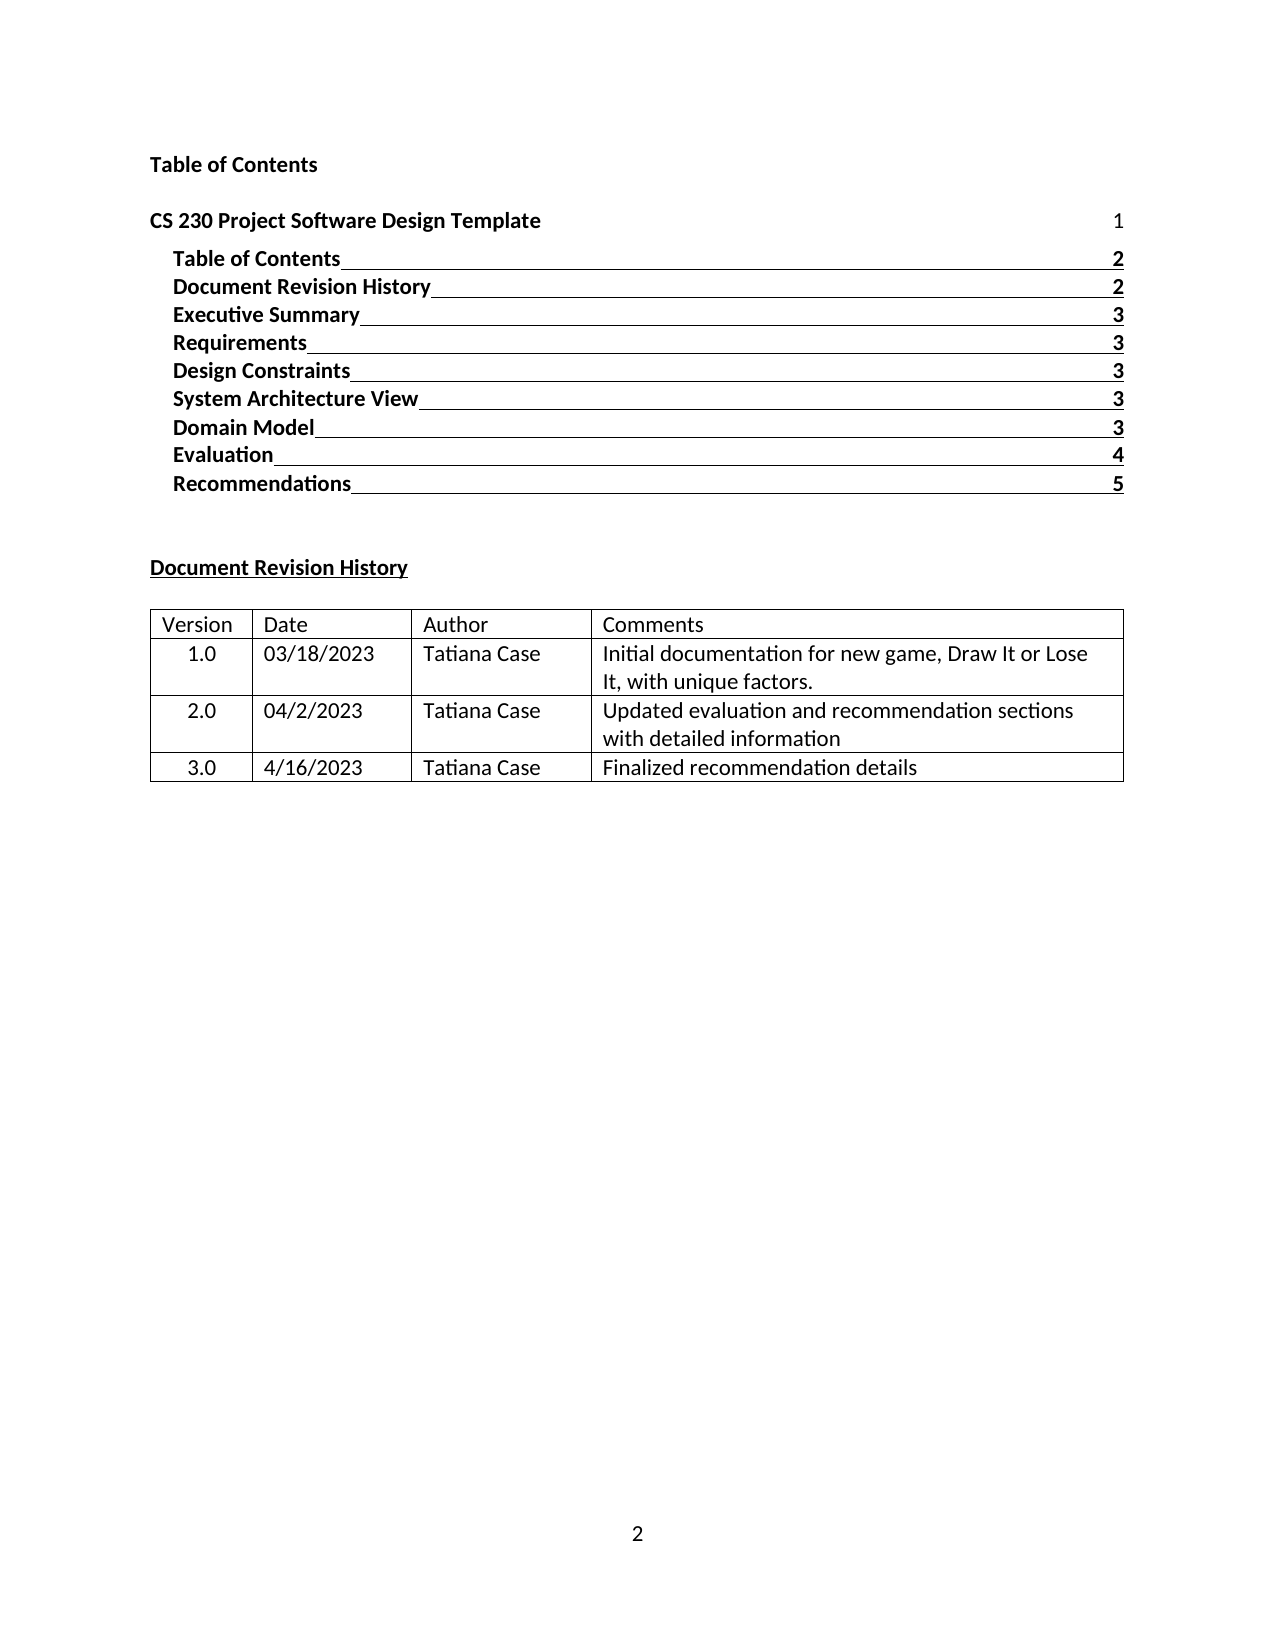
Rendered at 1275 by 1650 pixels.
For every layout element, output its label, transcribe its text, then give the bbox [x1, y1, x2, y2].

table_cell 3.0 [151, 753, 252, 781]
table_cell 1.0 [151, 639, 252, 695]
table_cell Tatiana Case [412, 753, 591, 781]
table_cell 4/16/2023 [253, 753, 411, 781]
table_cell Finalized recommendation details [592, 753, 1123, 781]
table_cell Tatiana Case [412, 639, 591, 695]
table_header Version [151, 610, 252, 638]
table_header Comments [592, 610, 1123, 638]
table_header Author [412, 610, 591, 638]
table_cell Initial documentation for new game, Draw It or Lose It, with unique factors. [592, 639, 1123, 695]
table_cell Updated evaluation and recommendation sections with detailed information [592, 696, 1123, 752]
subtitle Table of Contents [150, 150, 1125, 178]
table_cell 2.0 [151, 696, 252, 752]
table_header Date [253, 610, 411, 638]
subtitle Document Revision History [150, 553, 1125, 581]
table_cell Tatiana Case [412, 696, 591, 752]
table_cell 04/2/2023 [253, 696, 411, 752]
table_cell 03/18/2023 [253, 639, 411, 695]
